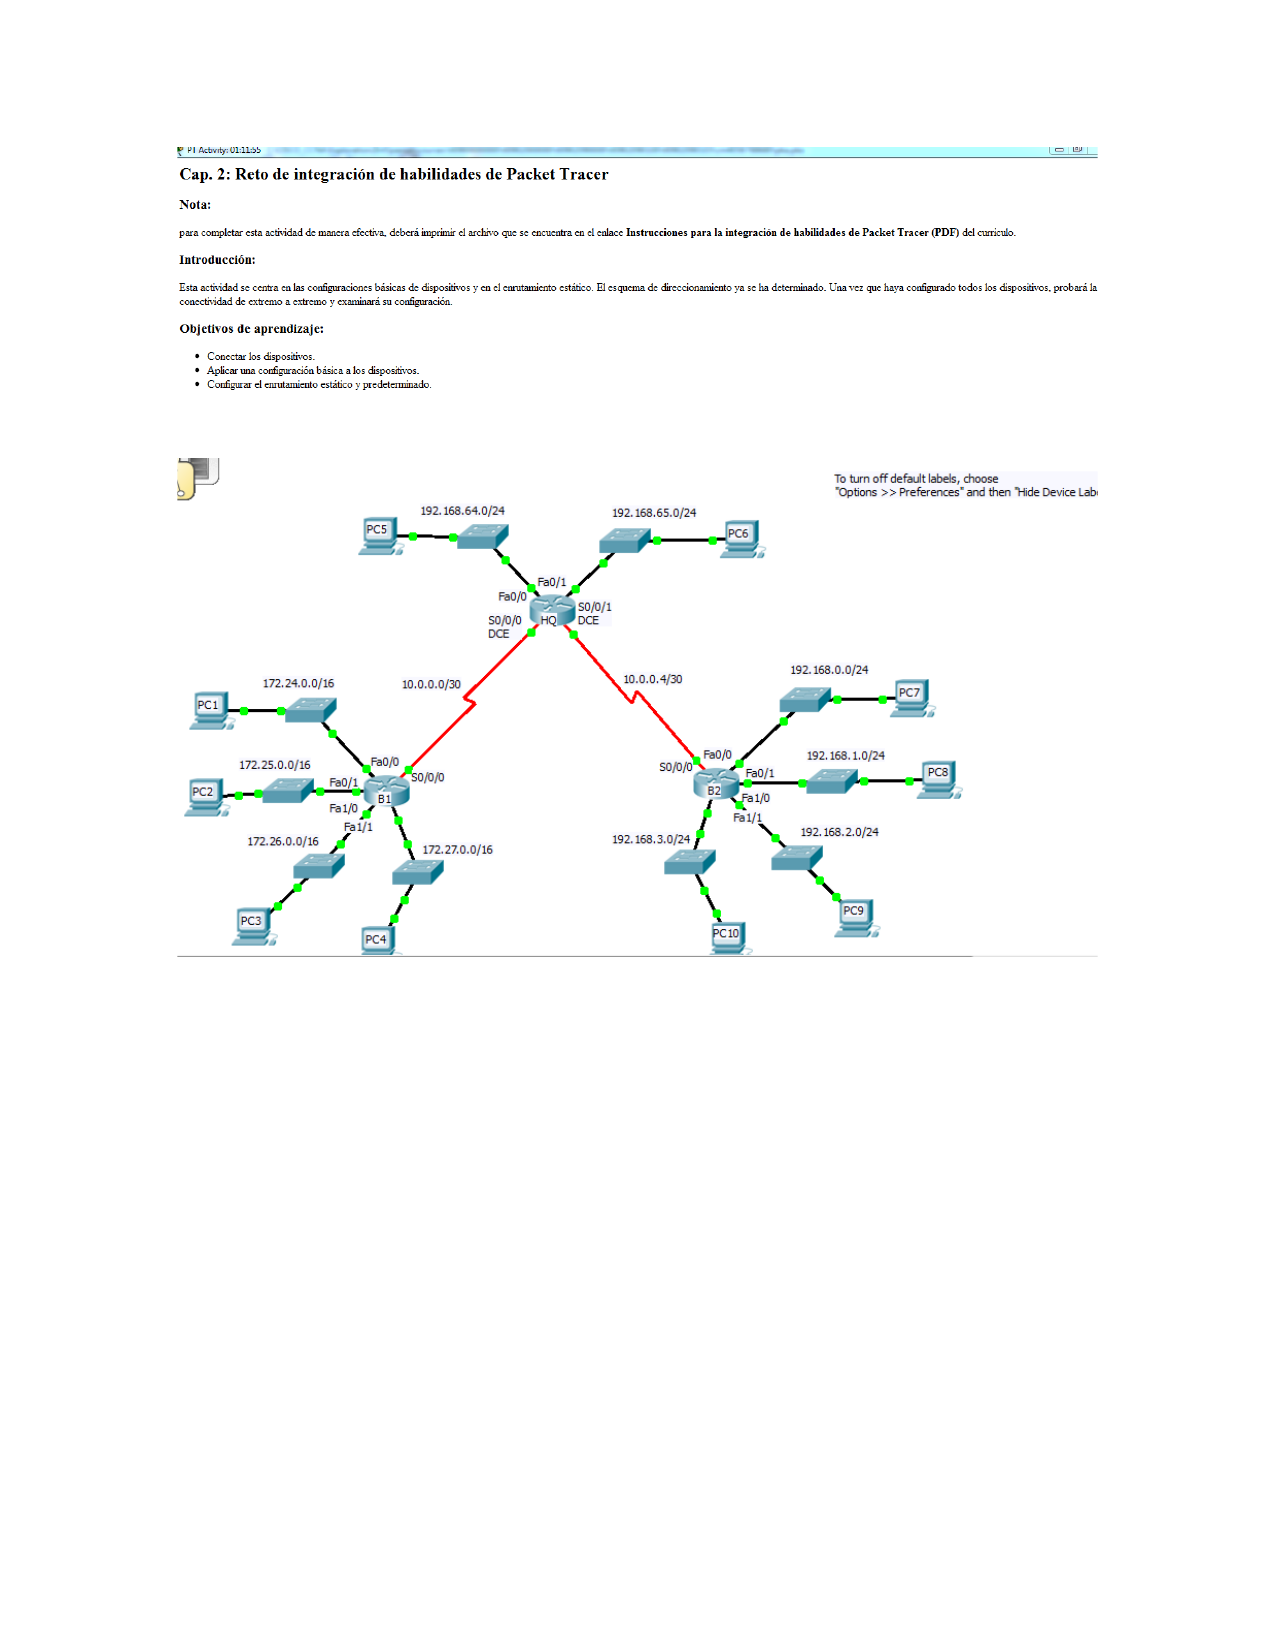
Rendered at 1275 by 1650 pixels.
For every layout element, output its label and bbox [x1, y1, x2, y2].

picture [177, 147, 1098, 393]
picture [177, 458, 1098, 957]
